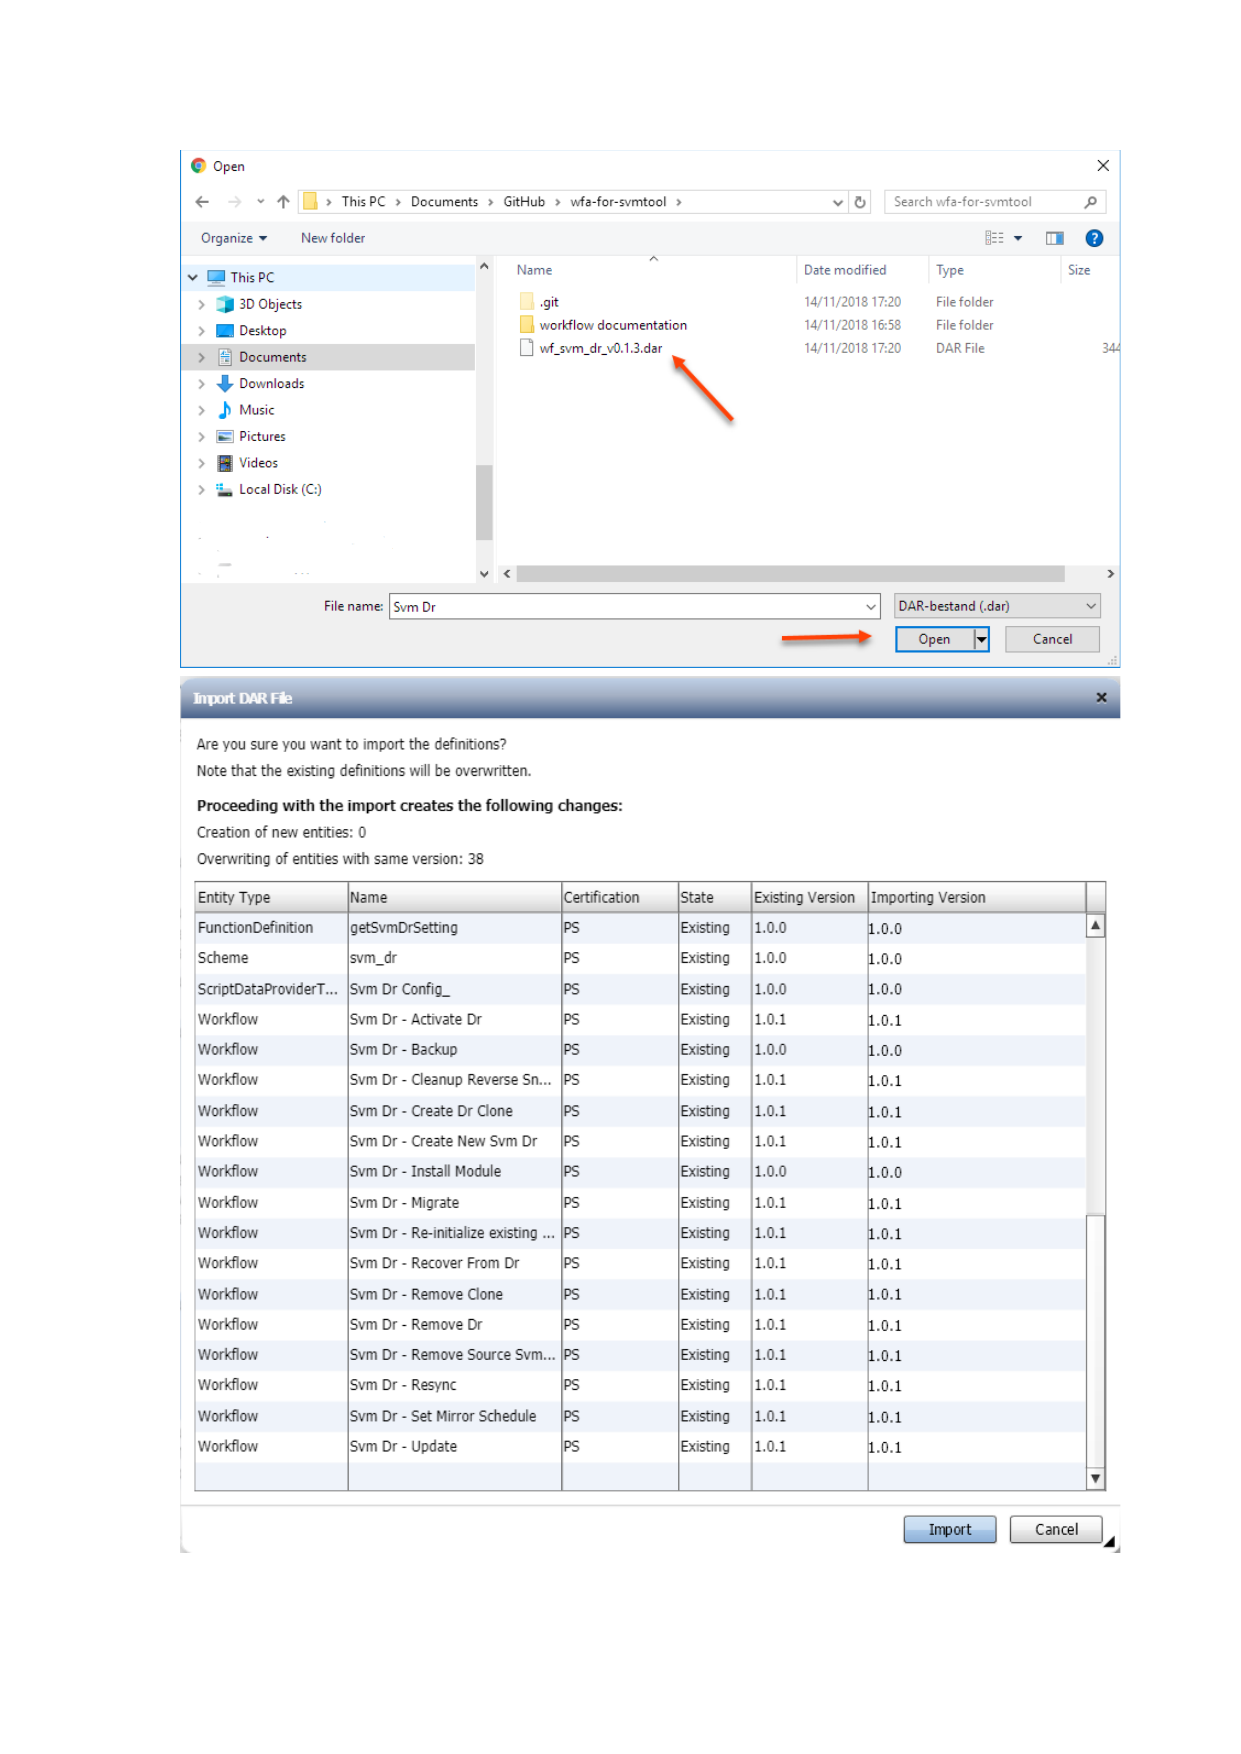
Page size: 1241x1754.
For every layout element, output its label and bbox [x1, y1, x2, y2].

picture [180, 150, 1121, 668]
picture [180, 676, 1121, 1553]
